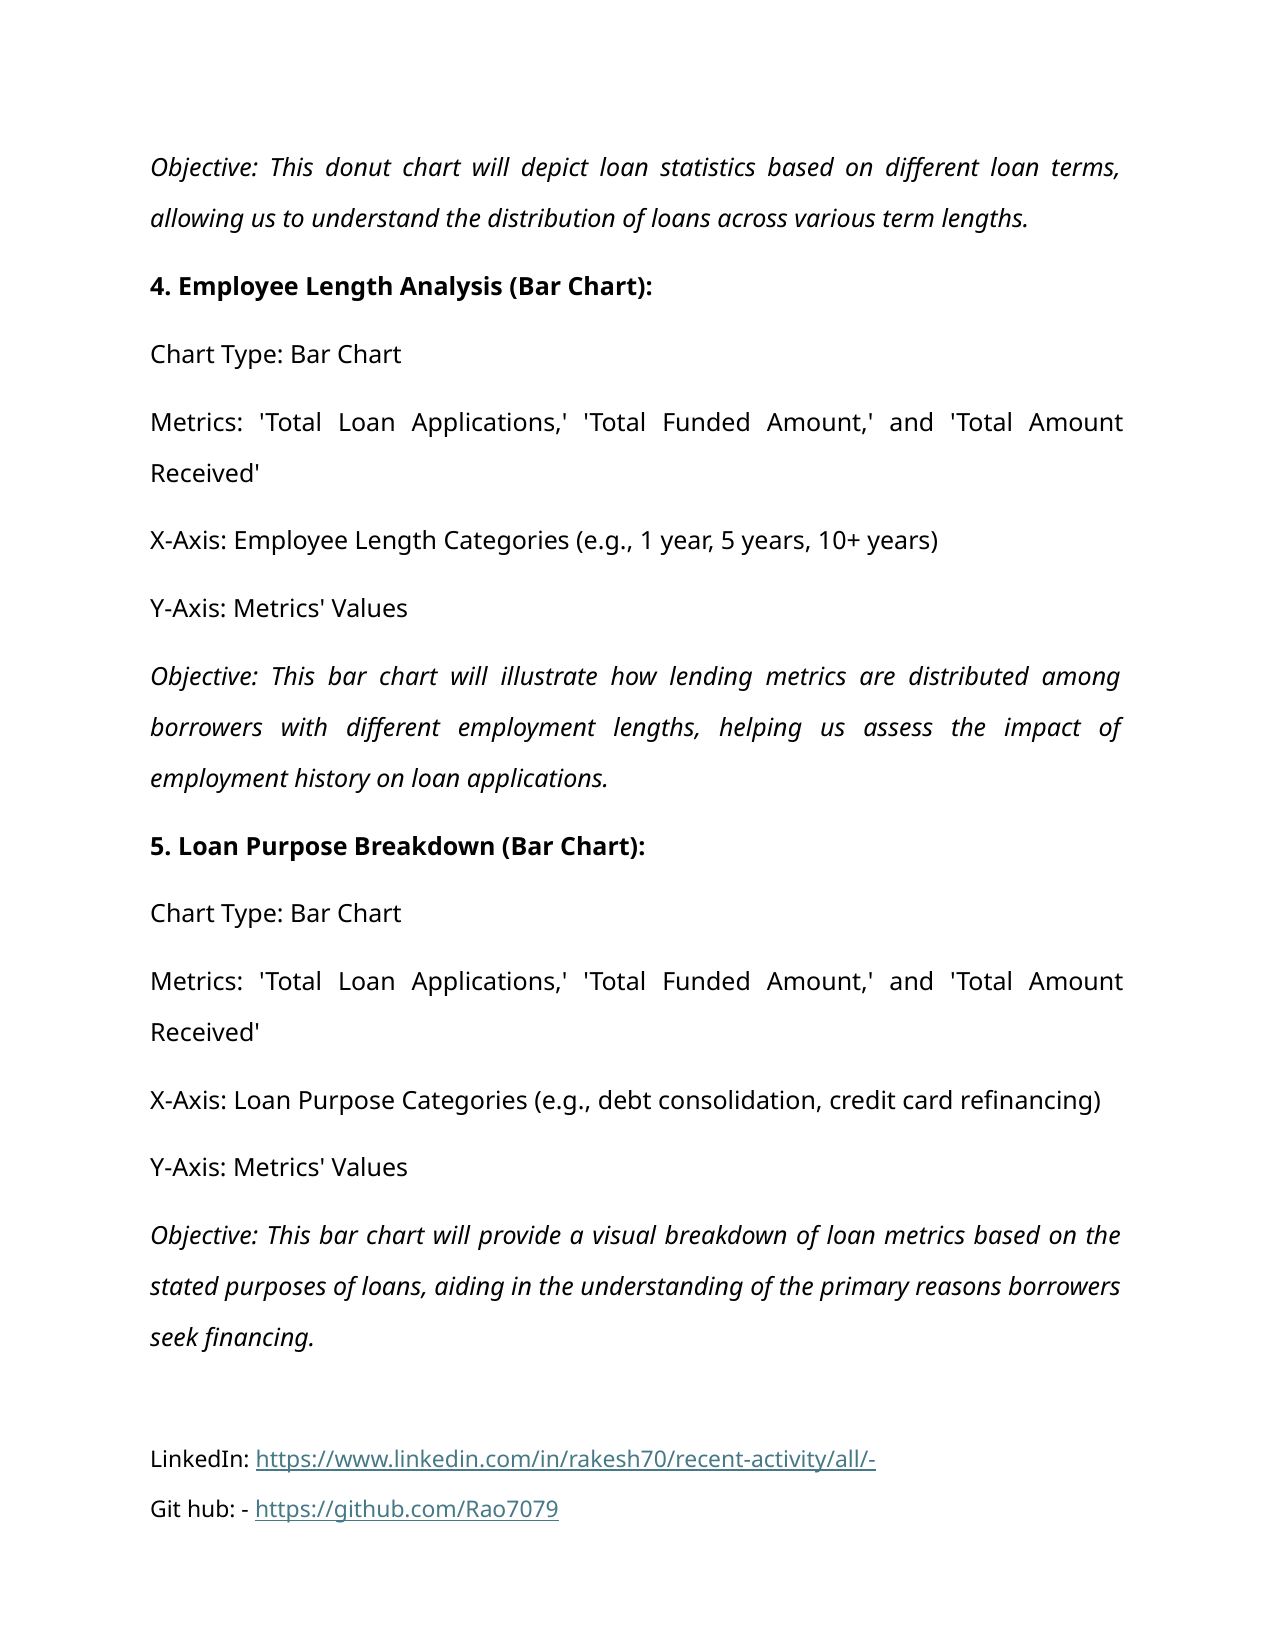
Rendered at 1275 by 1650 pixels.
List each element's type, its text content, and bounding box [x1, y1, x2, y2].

text Objective: This donut chart will depict loan statistics based on different loan terms, allowing us to understand the distribution of loans across various term lengths. [150, 150, 1125, 235]
text Objective: This bar chart will illustrate how lending metrics are distributed among borrowers with different employment lengths, helping us assess the impact of employment history on loan applications. [150, 658, 1125, 794]
text Y-Axis: Metrics' Values [150, 1150, 1125, 1184]
text Y-Axis: Metrics' Values [150, 591, 1125, 625]
text 4. Employee Length Analysis (Bar Chart): [150, 269, 1125, 303]
text 5. Loan Purpose Breakdown (Bar Chart): [150, 828, 1125, 862]
text Metrics: 'Total Loan Applications,' 'Total Funded Amount,' and 'Total Amount Received' [150, 963, 1125, 1049]
text Chart Type: Bar Chart [150, 336, 1125, 371]
text Chart Type: Bar Chart [150, 896, 1125, 930]
text Metrics: 'Total Loan Applications,' 'Total Funded Amount,' and 'Total Amount Received' [150, 404, 1125, 489]
text X-Axis: Employee Length Categories (e.g., 1 year, 5 years, 10+ years) [150, 523, 1125, 557]
text X-Axis: Loan Purpose Categories (e.g., debt consolidation, credit card refinancing) [150, 1082, 1125, 1116]
text Objective: This bar chart will provide a visual breakdown of loan metrics based on the stated purposes of loans, aiding in the understanding of the primary reasons borrowers seek financing. [150, 1218, 1125, 1354]
